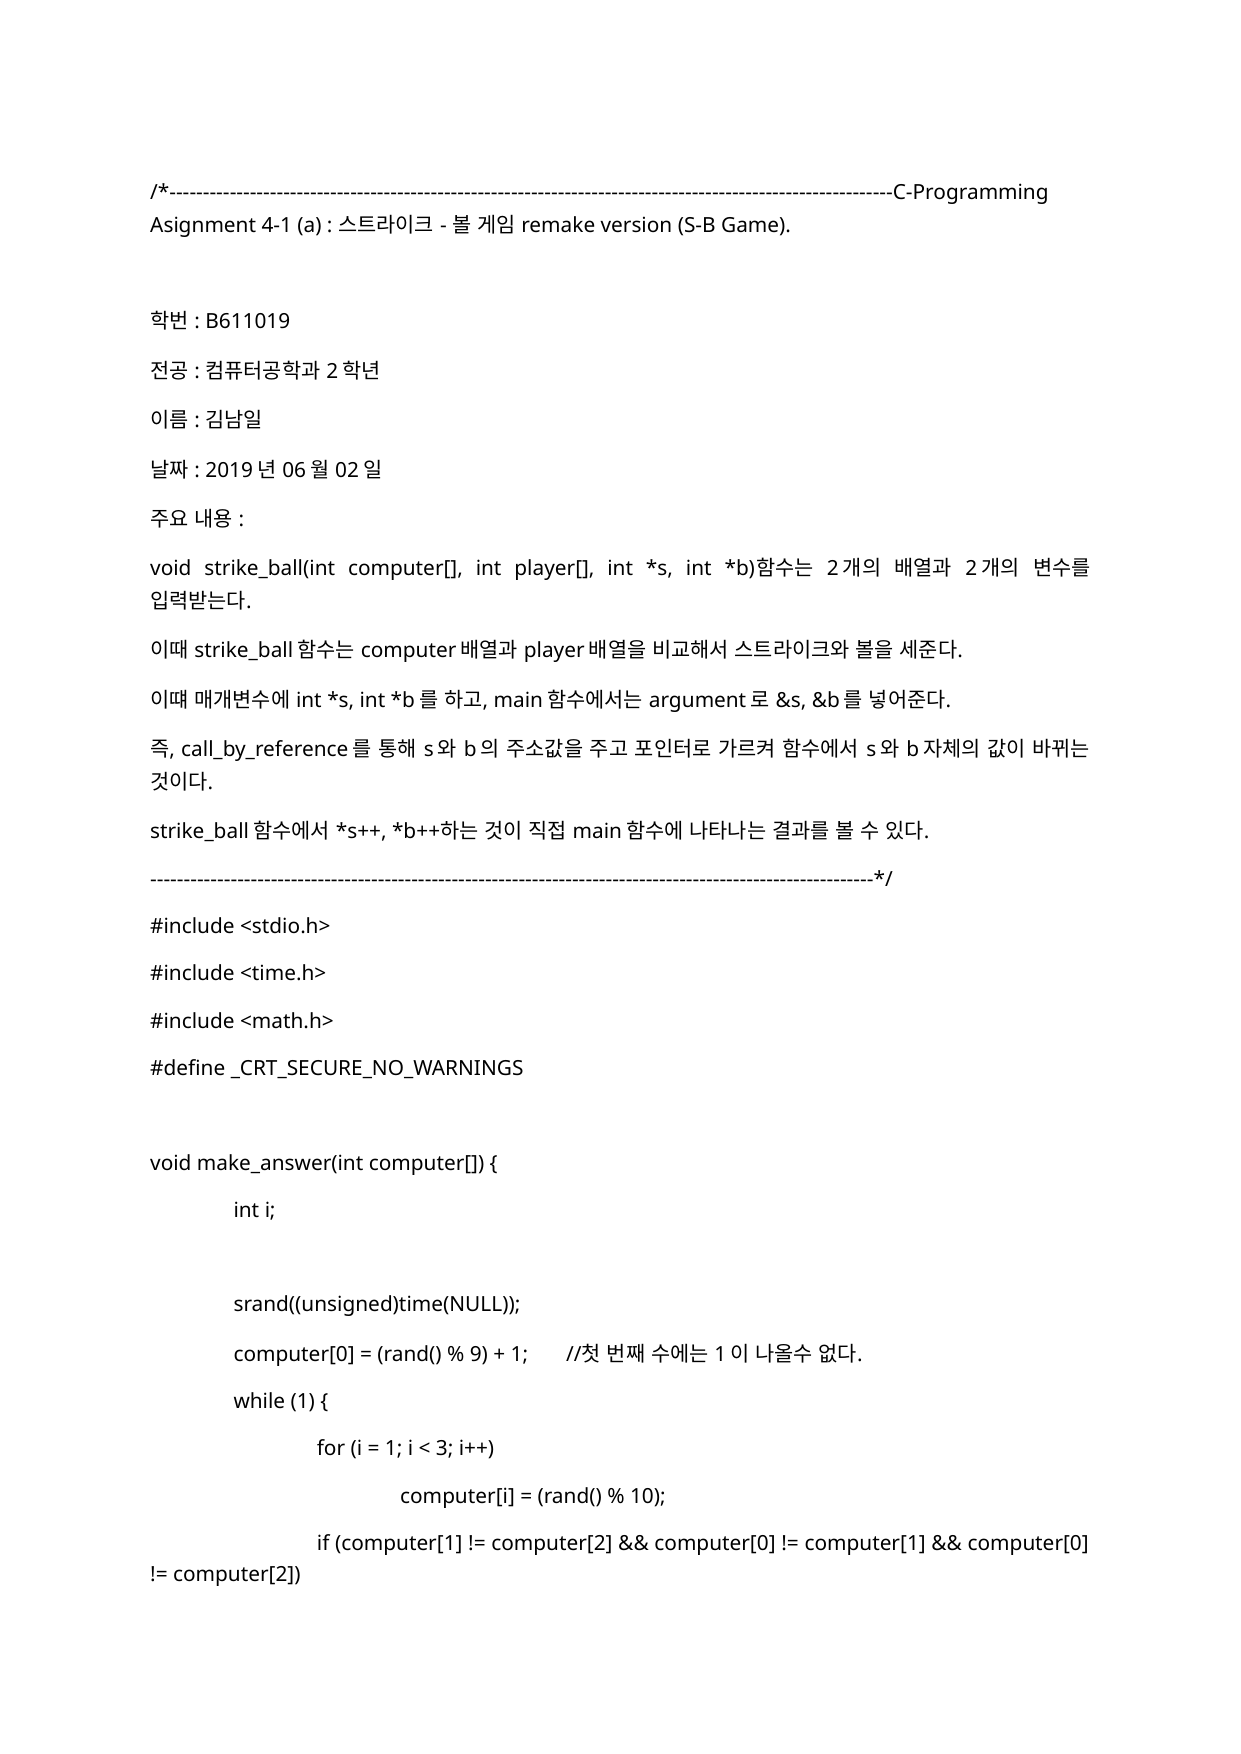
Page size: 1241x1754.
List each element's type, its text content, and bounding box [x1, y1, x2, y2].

text void strike_ball(int computer[], int player[], int *s, int *b)함수는 2개의 배열과 2개의 변수를 입력받는다. [150, 552, 1090, 614]
text if (computer[1] != computer[2] && computer[0] != computer[1] && computer[0] != computer[2]) [150, 1528, 1090, 1587]
text 전공 : 컴퓨터공학과 2학년 [150, 354, 1090, 384]
text 학번 : B611019 [150, 305, 1090, 335]
text ------------------------------------------------------------------------------------------------------------*/ [150, 864, 1090, 892]
text int i; [150, 1195, 1090, 1223]
text computer[i] = (rand() % 10); [150, 1481, 1090, 1509]
text for (i = 1; i < 3; i++) [150, 1433, 1090, 1462]
text computer[0] = (rand() % 9) + 1; //첫 번째 수에는 1이 나올수 없다. [150, 1337, 1090, 1367]
text /*------------------------------------------------------------------------------------------------------------C-Programming Asignment 4-1 (a) : 스트라이크 - 볼 게임 remake version (S-B Game). [150, 177, 1090, 238]
text void make_answer(int computer[]) { [150, 1148, 1090, 1176]
text 날짜 : 2019년 06월 02일 [150, 453, 1090, 483]
text #include <time.h> [150, 958, 1090, 987]
text #include <stdio.h> [150, 911, 1090, 939]
text while (1) { [150, 1386, 1090, 1414]
text 즉, call_by_reference를 통해 s와 b의 주소값을 주고 포인터로 가르켜 함수에서 s와 b자체의 값이 바뀌는 것이다. [150, 732, 1090, 795]
text srand((unsigned)time(NULL)); [150, 1289, 1090, 1318]
text strike_ball함수에서 *s++, *b++하는 것이 직접 main함수에 나타나는 결과를 볼 수 있다. [150, 814, 1090, 845]
text 이떄 매개변수에 int *s, int *b를 하고, main함수에서는 argument로 &s, &b를 넣어준다. [150, 683, 1090, 713]
text #include <math.h> [150, 1006, 1090, 1034]
text 이때 strike_ball함수는 computer배열과 player배열을 비교해서 스트라이크와 볼을 세준다. [150, 634, 1090, 664]
text 이름 : 김남일 [150, 403, 1090, 434]
text 주요 내용 : [150, 502, 1090, 532]
text #define _CRT_SECURE_NO_WARNINGS [150, 1053, 1090, 1081]
